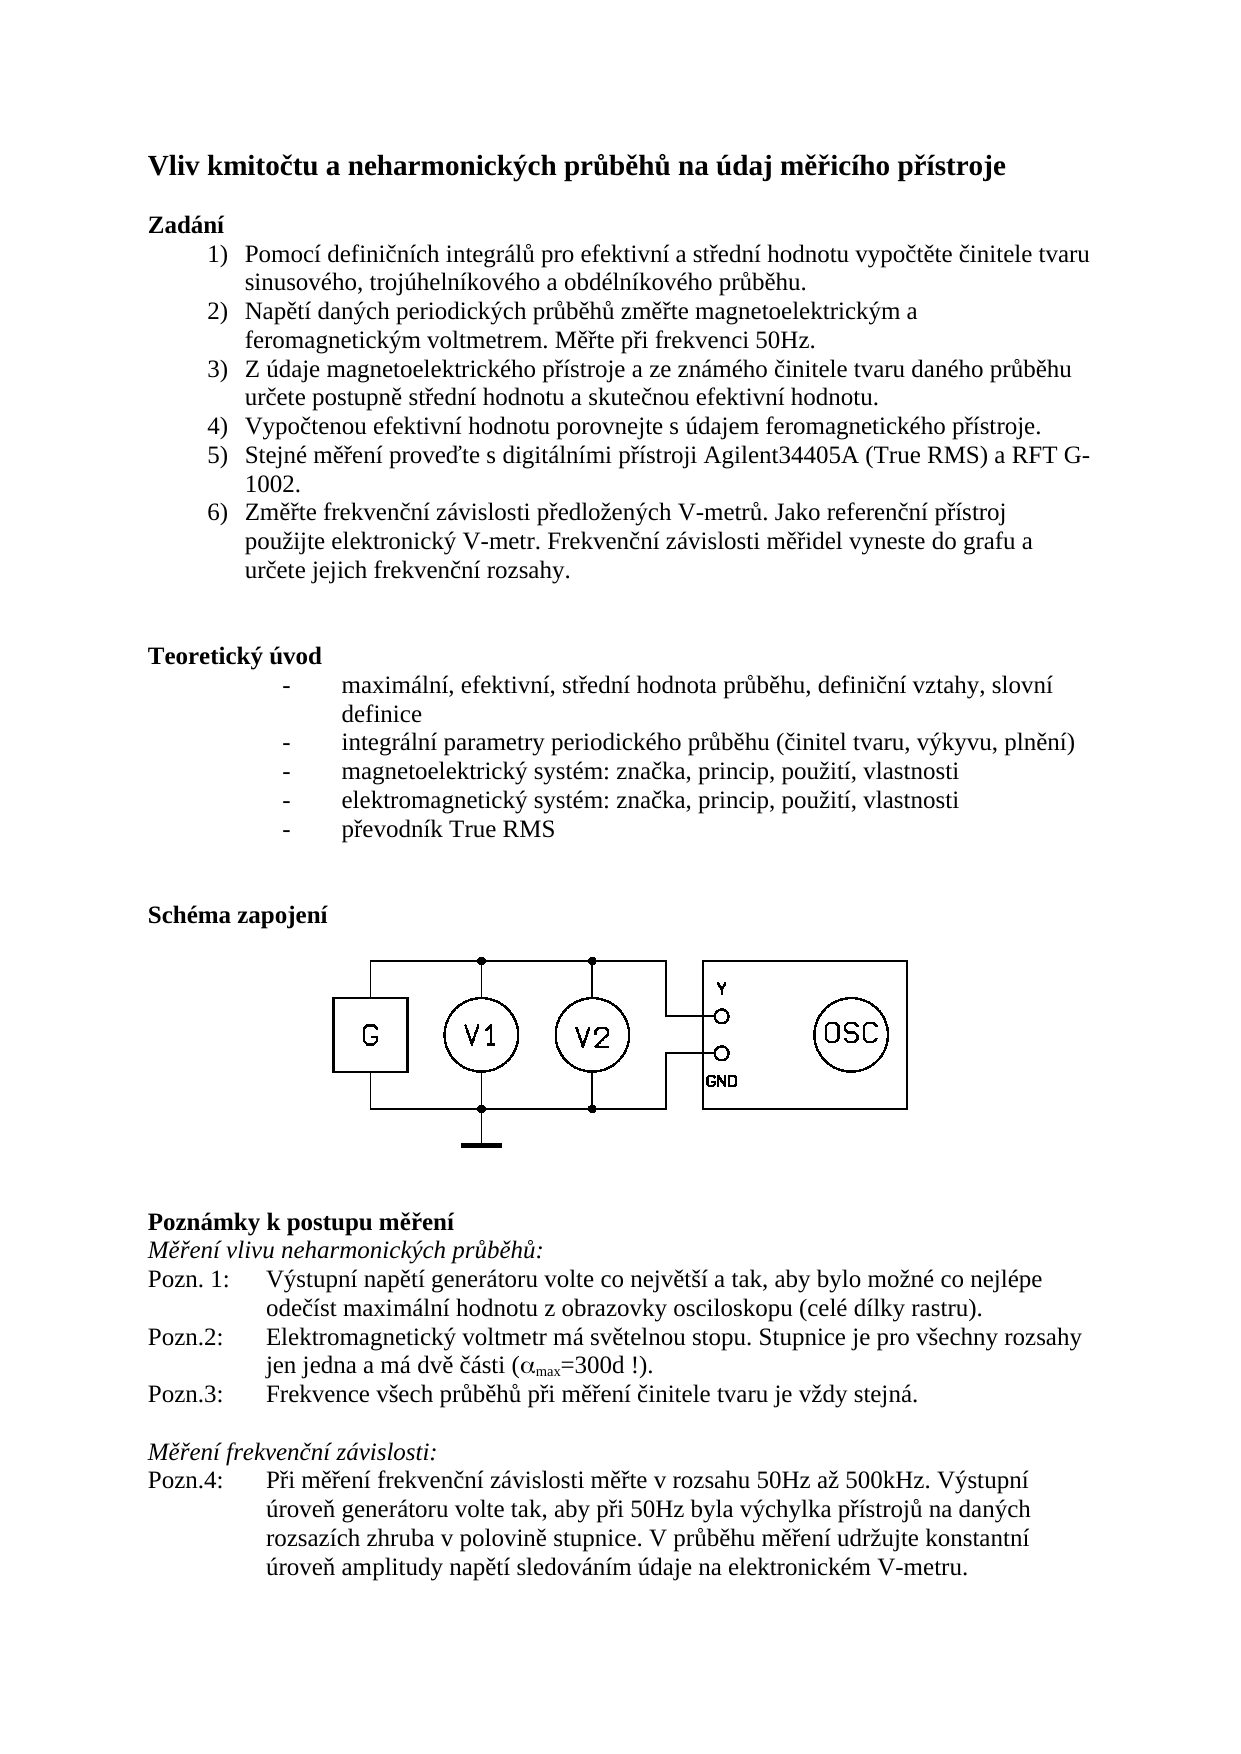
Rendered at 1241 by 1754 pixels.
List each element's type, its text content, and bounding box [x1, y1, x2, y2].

list Pomocí definičních integrálů pro efektivní a střední hodnotu vypočtěte činitele tvaru sinusového, trojúhelníkového a obdélníkového průběhu. [207, 239, 1093, 296]
list elektromagnetický systém: značka, princip, použití, vlastnosti [282, 785, 1093, 814]
list integrální parametry periodického průběhu (činitel tvaru, výkyvu, plnění) [282, 727, 1093, 756]
subtitle Zadání [148, 210, 1093, 239]
text Pozn.2: Elektromagnetický voltmetr má světelnou stopu. Stupnice je pro všechny rozsahy jen jedna a má dvě části (max=300d !). [148, 1322, 1093, 1379]
subtitle Poznámky k postupu měření [148, 1207, 1093, 1236]
list Vypočtenou efektivní hodnotu porovnejte s údajem feromagnetického přístroje. [207, 411, 1093, 440]
list magnetoelektrický systém: značka, princip, použití, vlastnosti [282, 756, 1093, 785]
list Z údaje magnetoelektrického přístroje a ze známého činitele tvaru daného průběhu určete postupně střední hodnotu a skutečnou efektivní hodnotu. [207, 354, 1093, 411]
text Teoretický úvod [148, 641, 1093, 670]
list převodník True RMS [282, 814, 1093, 842]
list maximální, efektivní, střední hodnota průběhu, definiční vztahy, slovní definice [282, 670, 1093, 727]
text Pozn.4: Při měření frekvenční závislosti měřte v rozsahu 50Hz až 500kHz. Výstupní úroveň generátoru volte tak, aby při 50Hz byla výchylka přístrojů na daných rozsazích zhruba v polovině stupnice. V průběhu měření udržujte konstantní úroveň amplitudy napětí sledováním údaje na elektronickém V-metru. [148, 1466, 1093, 1581]
text Pozn. 1: Výstupní napětí generátoru volte co největší a tak, aby bylo možné co nejlépe odečíst maximální hodnotu z obrazovky osciloskopu (celé dílky rastru). [148, 1264, 1093, 1322]
list Stejné měření proveďte s digitálními přístroji Agilent34405A (True RMS) a RFT G-1002. [207, 440, 1093, 497]
text Měření vlivu neharmonických průběhů: [148, 1236, 1093, 1264]
subtitle Vliv kmitočtu a neharmonických průběhů na údaj měřicího přístroje [148, 148, 1093, 181]
text Schéma zapojení [148, 900, 1093, 929]
text Pozn.3: Frekvence všech průběhů při měření činitele tvaru je vždy stejná. [148, 1379, 1093, 1408]
list Napětí daných periodických průběhů změřte magnetoelektrickým a feromagnetickým voltmetrem. Měřte při frekvenci 50Hz. [207, 296, 1093, 354]
list Změřte frekvenční závislosti předložených V-metrů. Jako referenční přístroj použijte elektronický V-metr. Frekvenční závislosti měřidel vyneste do grafu a určete jejich frekvenční rozsahy. [207, 497, 1093, 584]
text Měření frekvenční závislosti: [148, 1437, 1093, 1466]
